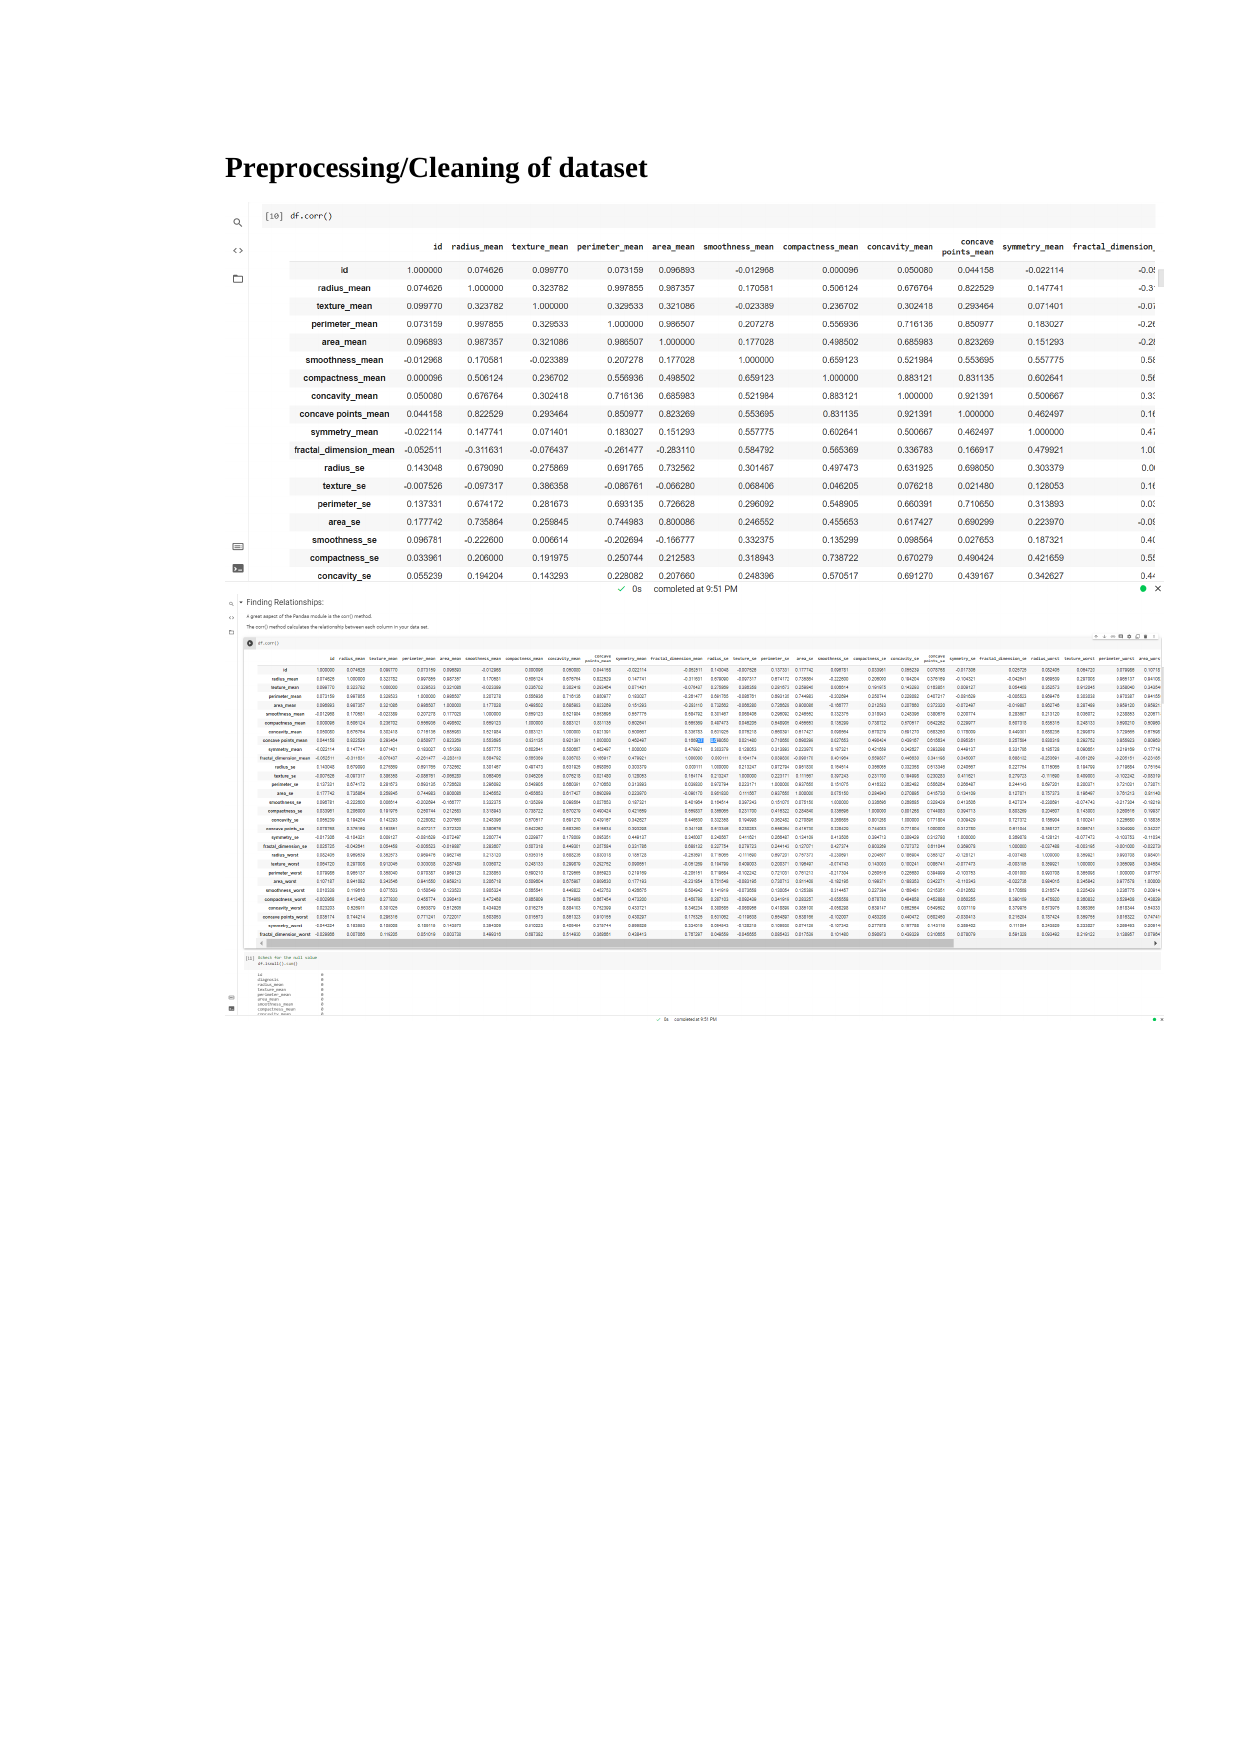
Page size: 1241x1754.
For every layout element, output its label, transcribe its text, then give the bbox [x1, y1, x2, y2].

text Preprocessing/Cleaning of dataset [225, 150, 1090, 183]
picture [225, 202, 1164, 592]
picture [225, 594, 1164, 1021]
